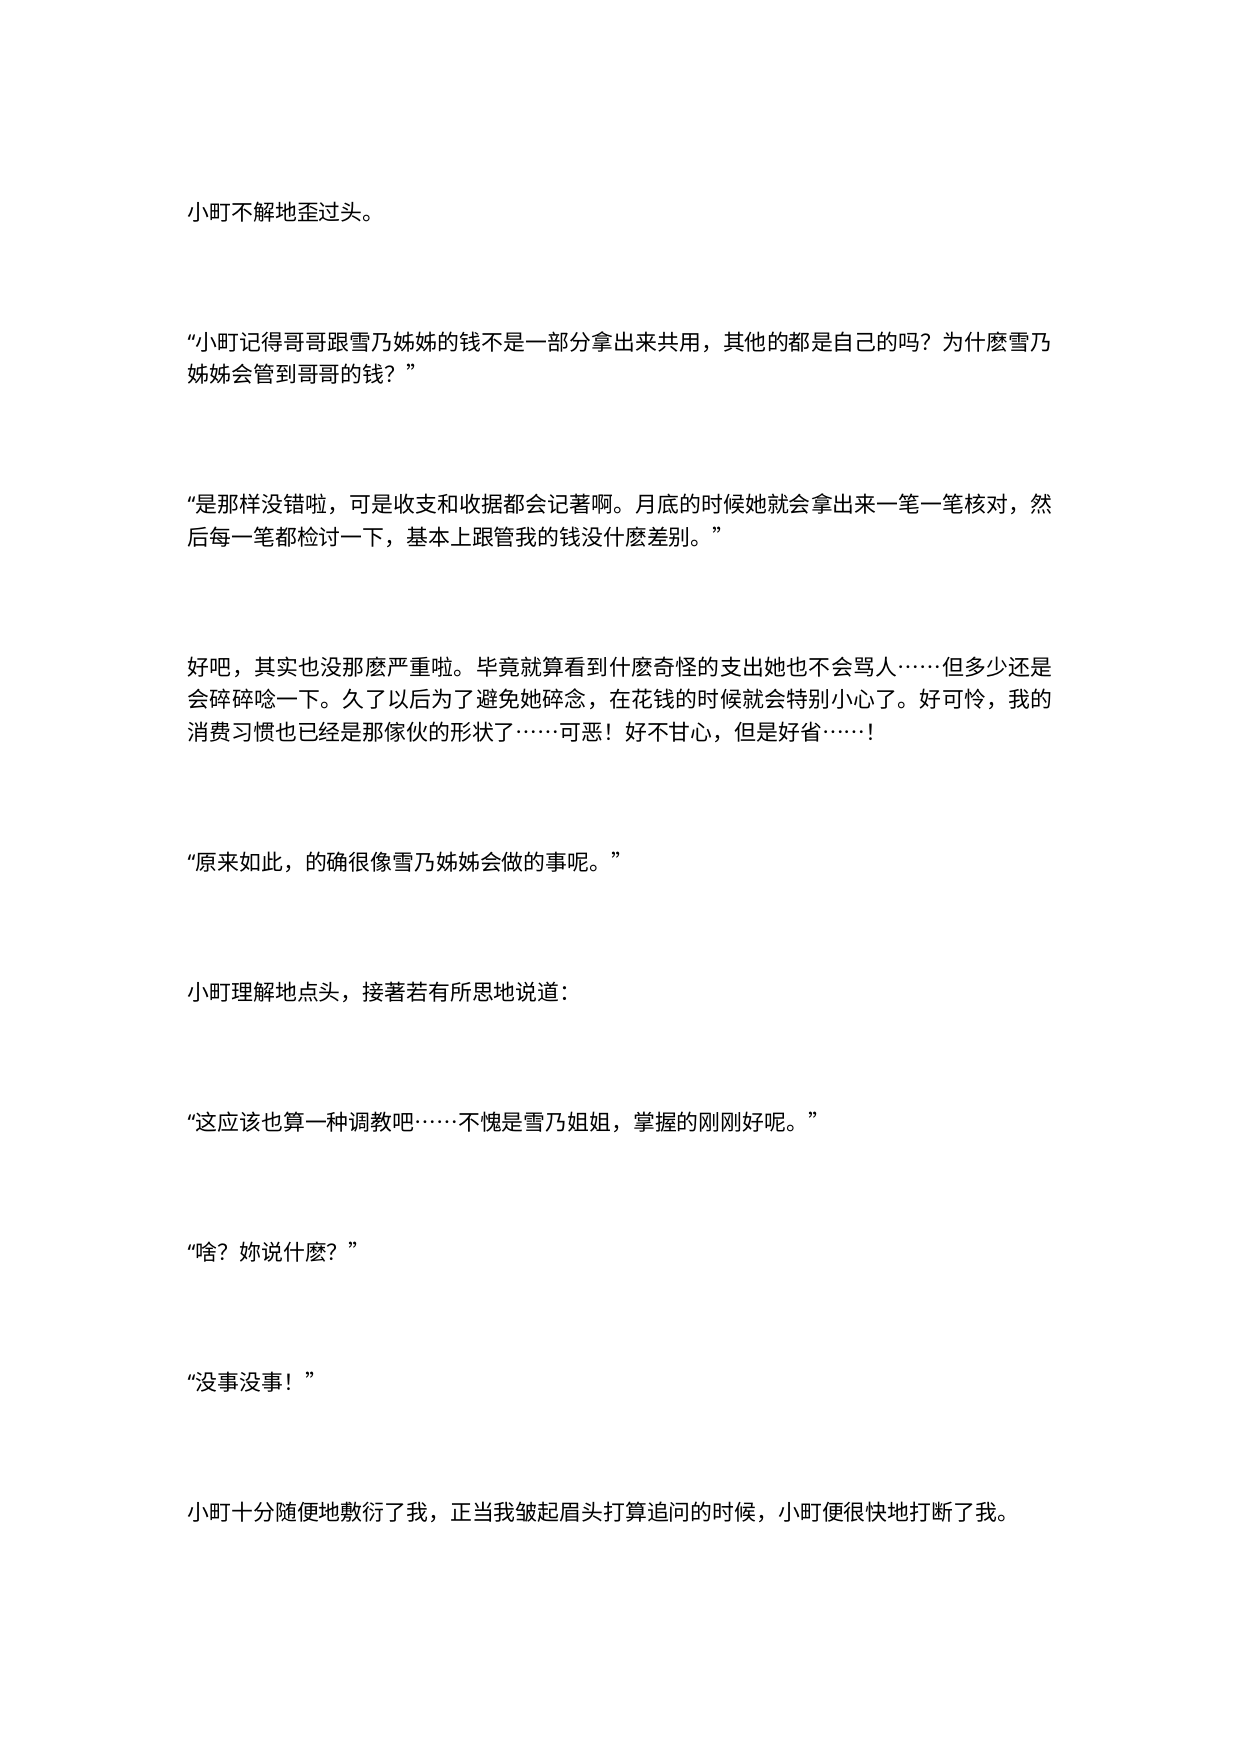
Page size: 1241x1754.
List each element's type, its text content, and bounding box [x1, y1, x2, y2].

text 好吧，其实也没那麽严重啦。毕竟就算看到什麽奇怪的支出她也不会骂人……但多少还是会碎碎唸一下。久了以后为了避免她碎念，在花钱的时候就会特别小心了。好可怜，我的消费习惯也已经是那傢伙的形状了……可恶！好不甘心，但是好省……！ [187, 649, 1053, 747]
text 小町不解地歪过头。 [187, 194, 1053, 227]
text “啥？妳说什麽？” [187, 1234, 1053, 1267]
text “没事没事！” [187, 1364, 1053, 1397]
text “小町记得哥哥跟雪乃姊姊的钱不是一部分拿出来共用，其他的都是自己的吗？为什麽雪乃姊姊会管到哥哥的钱？” [187, 324, 1053, 389]
text “是那样没错啦，可是收支和收据都会记著啊。月底的时候她就会拿出来一笔一笔核对，然后每一笔都检讨一下，基本上跟管我的钱没什麽差别。” [187, 487, 1053, 552]
text 小町理解地点头，接著若有所思地说道： [187, 974, 1053, 1007]
text 小町十分随便地敷衍了我，正当我皱起眉头打算追问的时候，小町便很快地打断了我。 [187, 1494, 1053, 1527]
text “这应该也算一种调教吧……不愧是雪乃姐姐，掌握的刚刚好呢。” [187, 1104, 1053, 1137]
text “原来如此，的确很像雪乃姊姊会做的事呢。” [187, 844, 1053, 877]
